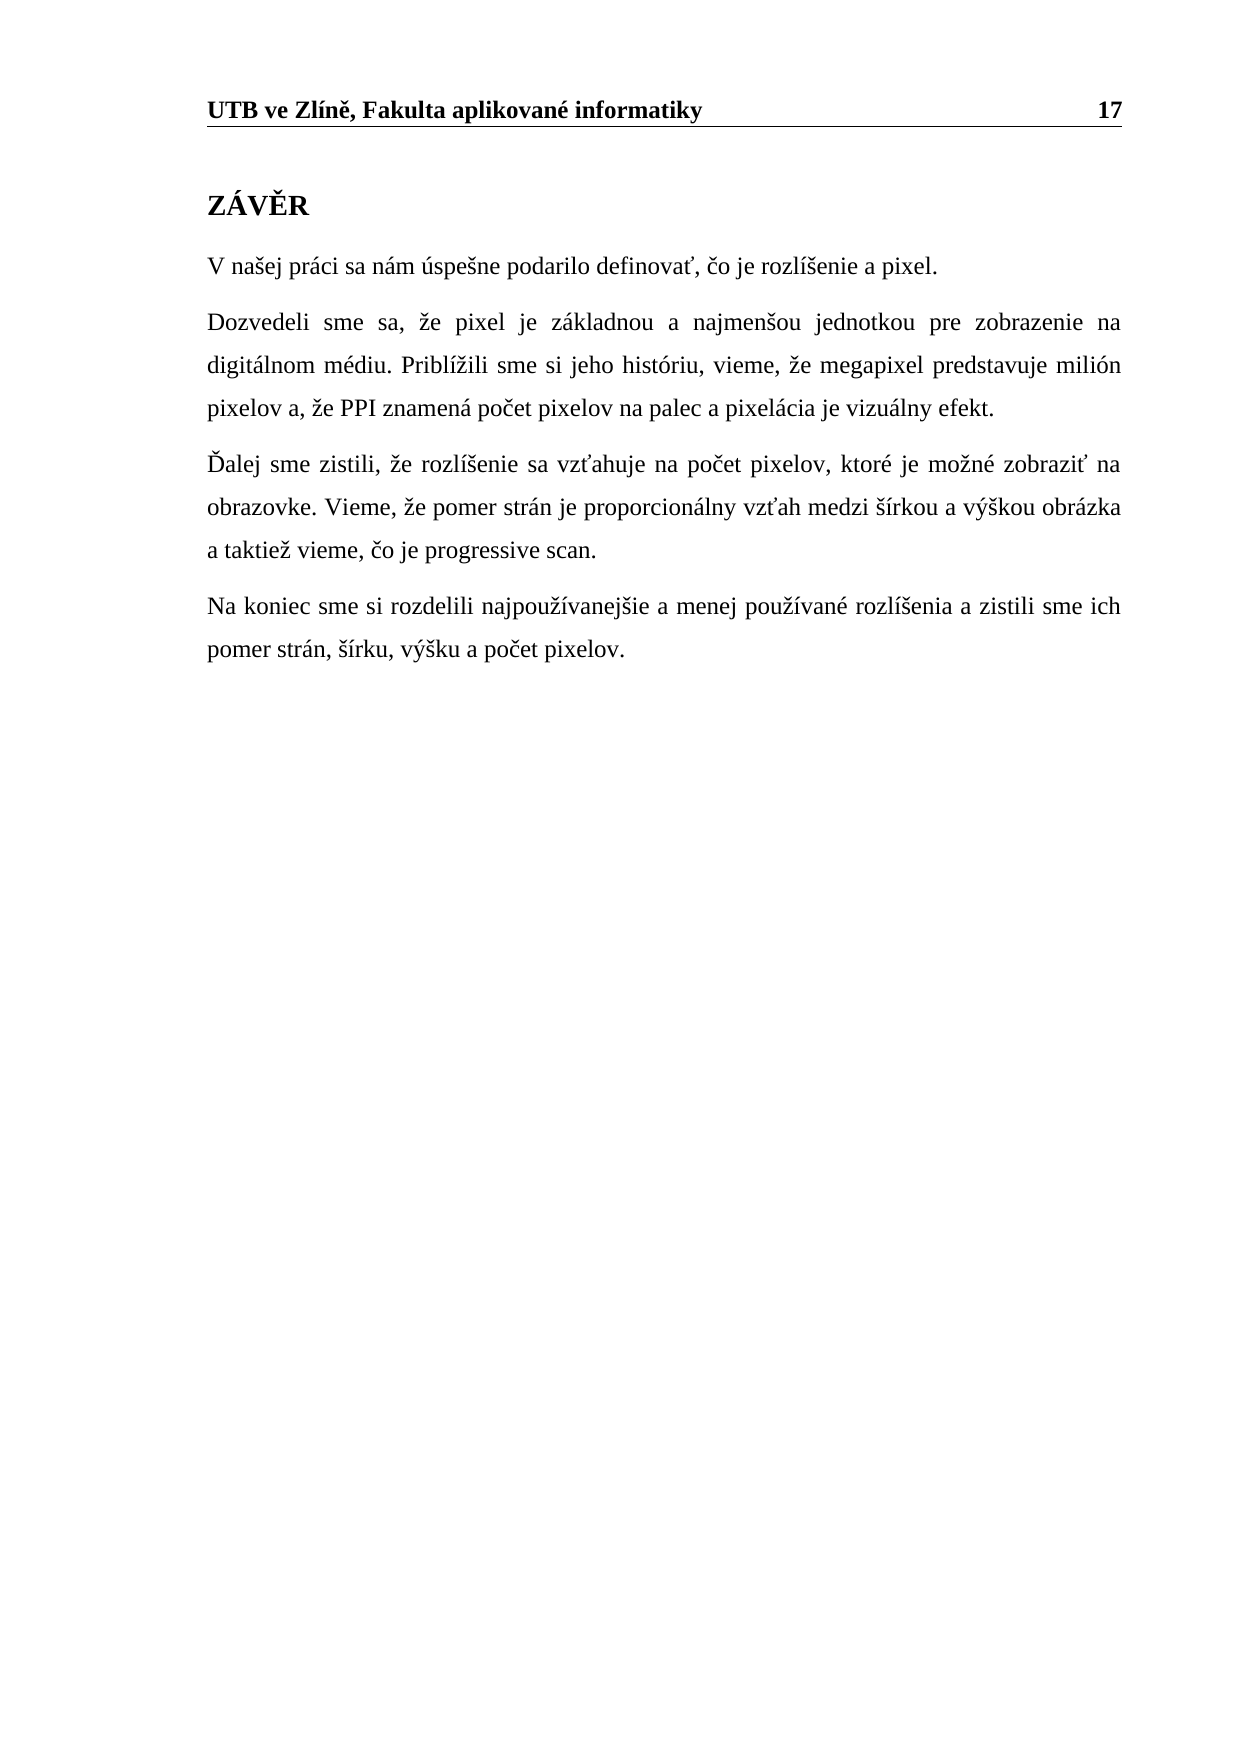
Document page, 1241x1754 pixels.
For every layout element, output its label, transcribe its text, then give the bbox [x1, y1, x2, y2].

text Závěr [207, 188, 1122, 222]
text Na koniec sme si rozdelili najpoužívanejšie a menej používané rozlíšenia a zistili sme ich pomer strán, šírku, výšku a počet pixelov. [207, 591, 1122, 663]
text V našej práci sa nám úspešne podarilo definovať, čo je rozlíšenie a pixel. [207, 251, 1122, 280]
text Dozvedeli sme sa, že pixel je základnou a najmenšou jednotkou pre zobrazenie na digitálnom médiu. Priblížili sme si jeho históriu, vieme, že megapixel predstavuje milión pixelov a, že PPI znamená počet pixelov na palec a pixelácia je vizuálny efekt. [207, 307, 1122, 422]
text Ďalej sme zistili, že rozlíšenie sa vzťahuje na počet pixelov, ktoré je možné zobraziť na obrazovke. Vieme, že pomer strán je proporcionálny vzťah medzi šírkou a výškou obrázka a taktiež vieme, čo je progressive scan. [207, 449, 1122, 564]
